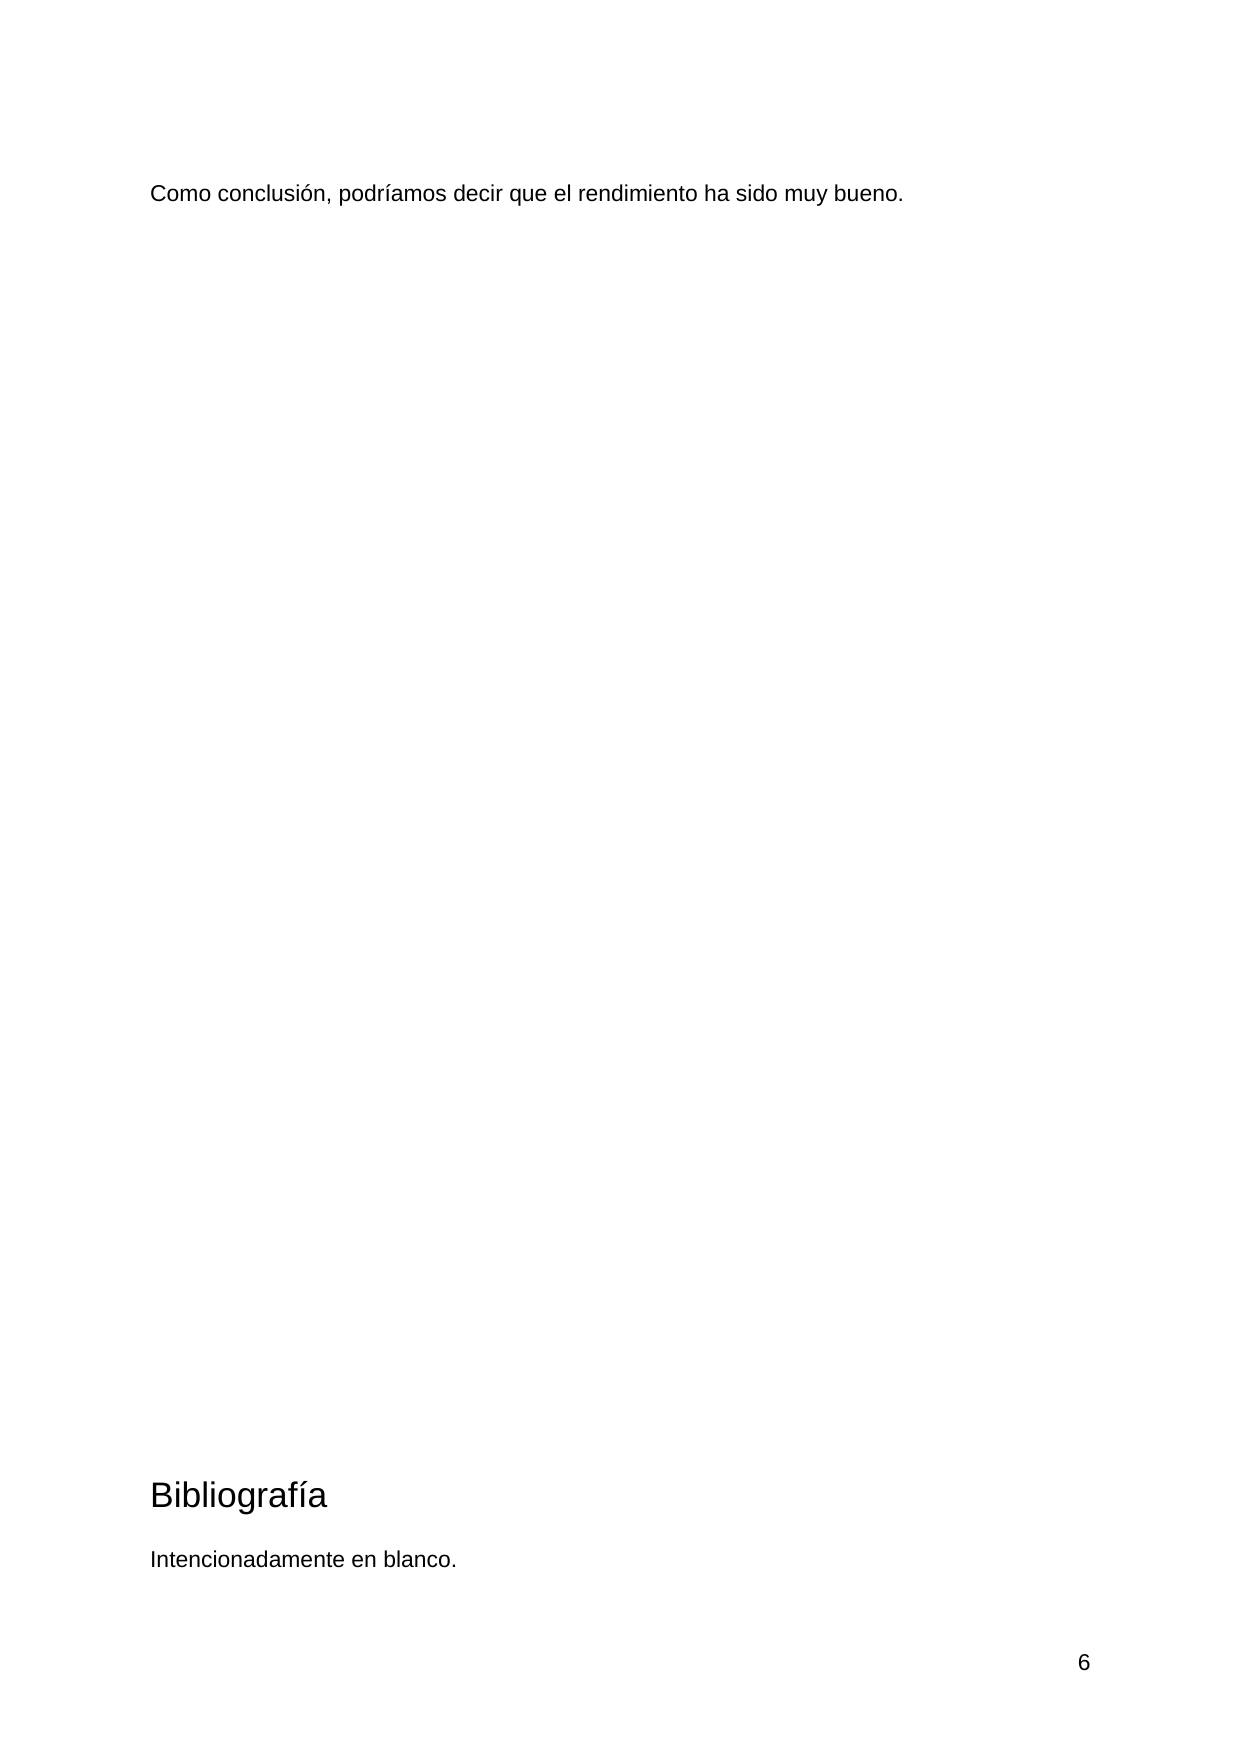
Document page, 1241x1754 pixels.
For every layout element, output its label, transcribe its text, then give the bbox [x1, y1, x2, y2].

text Intencionadamente en blanco. [150, 1546, 1090, 1572]
subtitle Bibliografía [150, 1474, 1090, 1515]
text Como conclusión, podríamos decir que el rendimiento ha sido muy bueno. [150, 180, 1090, 207]
